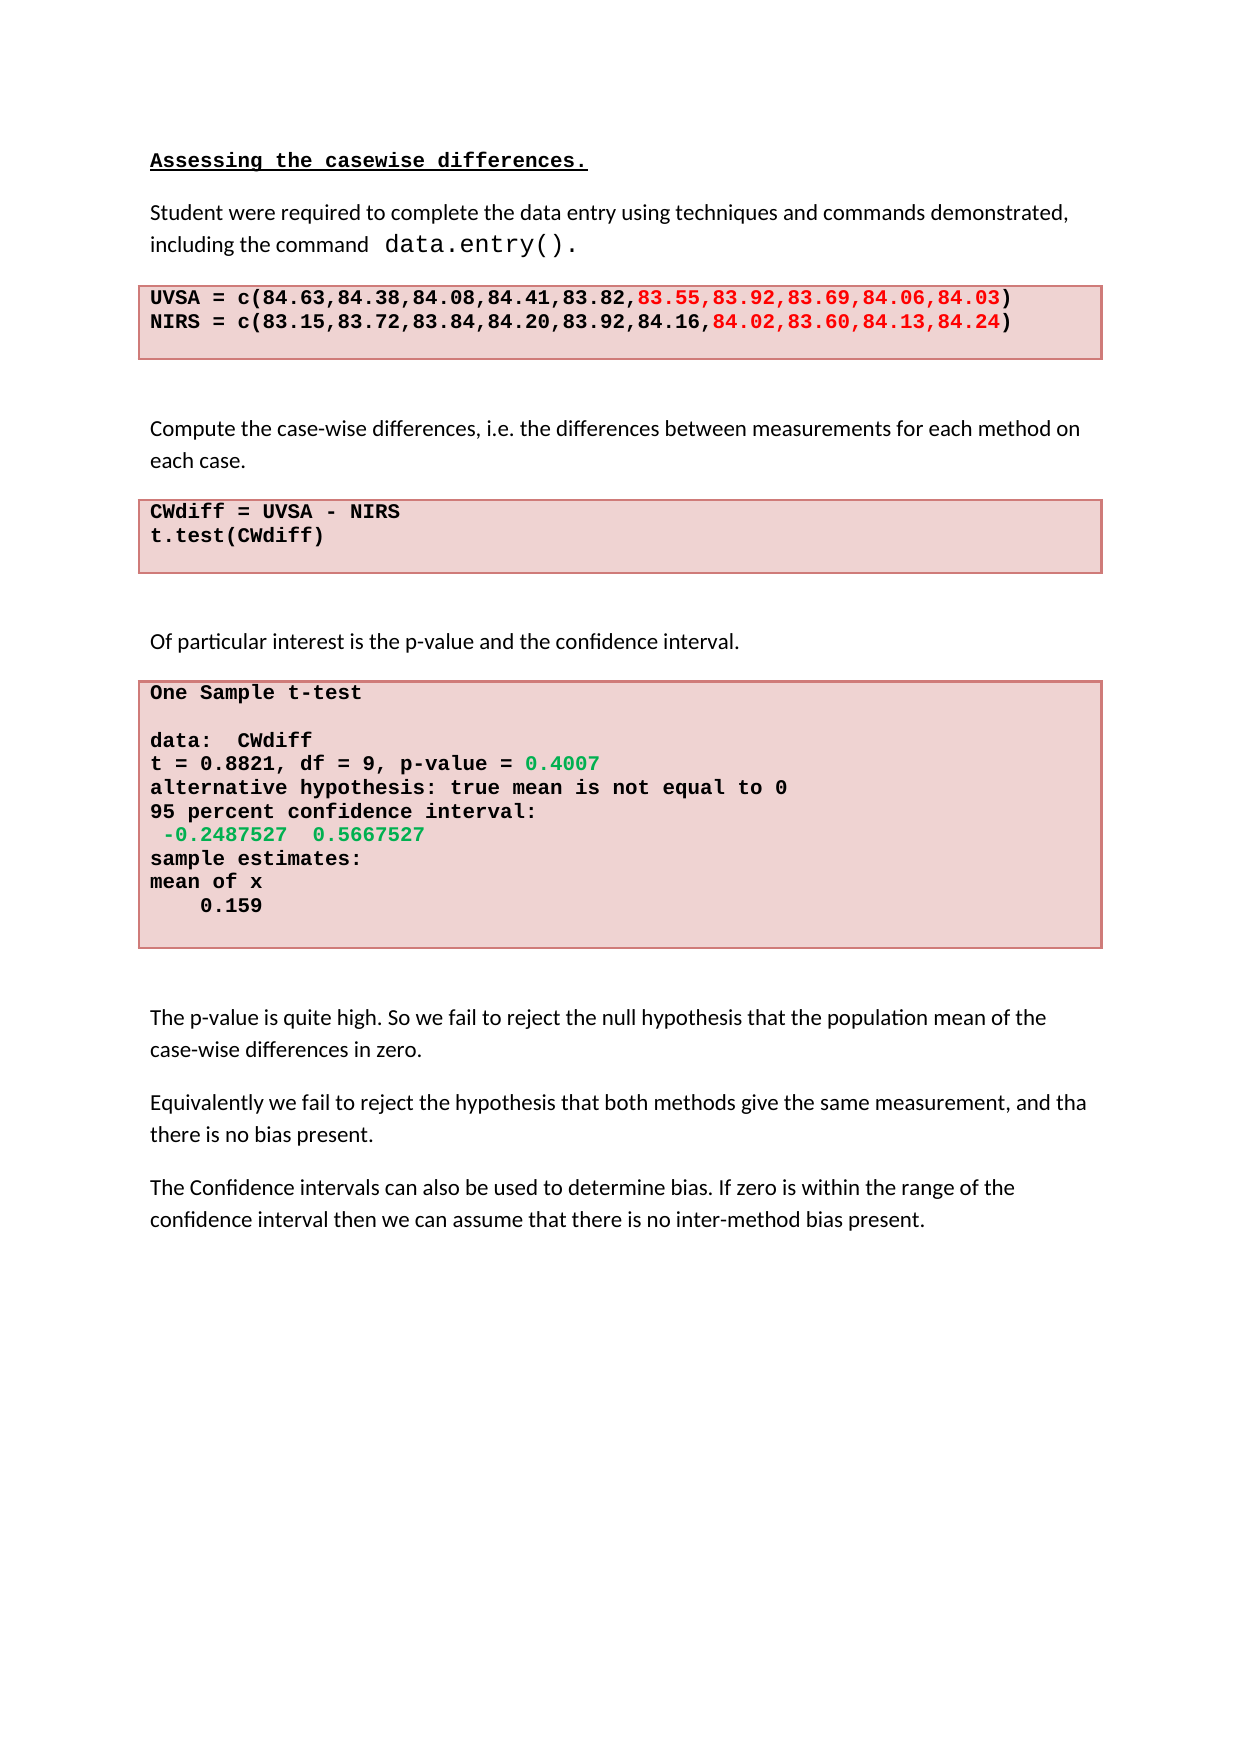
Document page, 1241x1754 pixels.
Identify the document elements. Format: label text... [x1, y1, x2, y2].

text Of particular interest is the p-value and the confidence interval. [150, 627, 1090, 655]
table_header CWdiff = UVSA - NIRS t.test(CWdiff) [140, 501, 1100, 572]
text Compute the case-wise differences, i.e. the differences between measurements for each method on each case. [150, 414, 1090, 474]
table_header UVSA = c(84.63,84.38,84.08,84.41,83.82,83.55,83.92,83.69,84.06,84.03) NIRS = c(83.15,83.72,83.84,84.20,83.92,84.16,84.02,83.60,84.13,84.24) [140, 287, 1100, 358]
text Assessing the casewise differences. [150, 150, 1090, 174]
text The p-value is quite high. So we fail to reject the null hypothesis that the population mean of the case-wise differences in zero. [150, 1003, 1090, 1063]
text Student were required to complete the data entry using techniques and commands demonstrated, including the command data.entry(). [150, 198, 1090, 260]
text The Confidence intervals can also be used to determine bias. If zero is within the range of the confidence interval then we can assume that there is no inter-method bias present. [150, 1173, 1090, 1233]
table_header One Sample t-test data: CWdiff t = 0.8821, df = 9, p-value = 0.4007 alternative hypothesis: true mean is not equal to 0 95 percent confidence interval: -0.2487527 0.5667527 sample estimates: mean of x 0.159 [140, 683, 1100, 947]
text Equivalently we fail to reject the hypothesis that both methods give the same measurement, and tha there is no bias present. [150, 1088, 1090, 1148]
